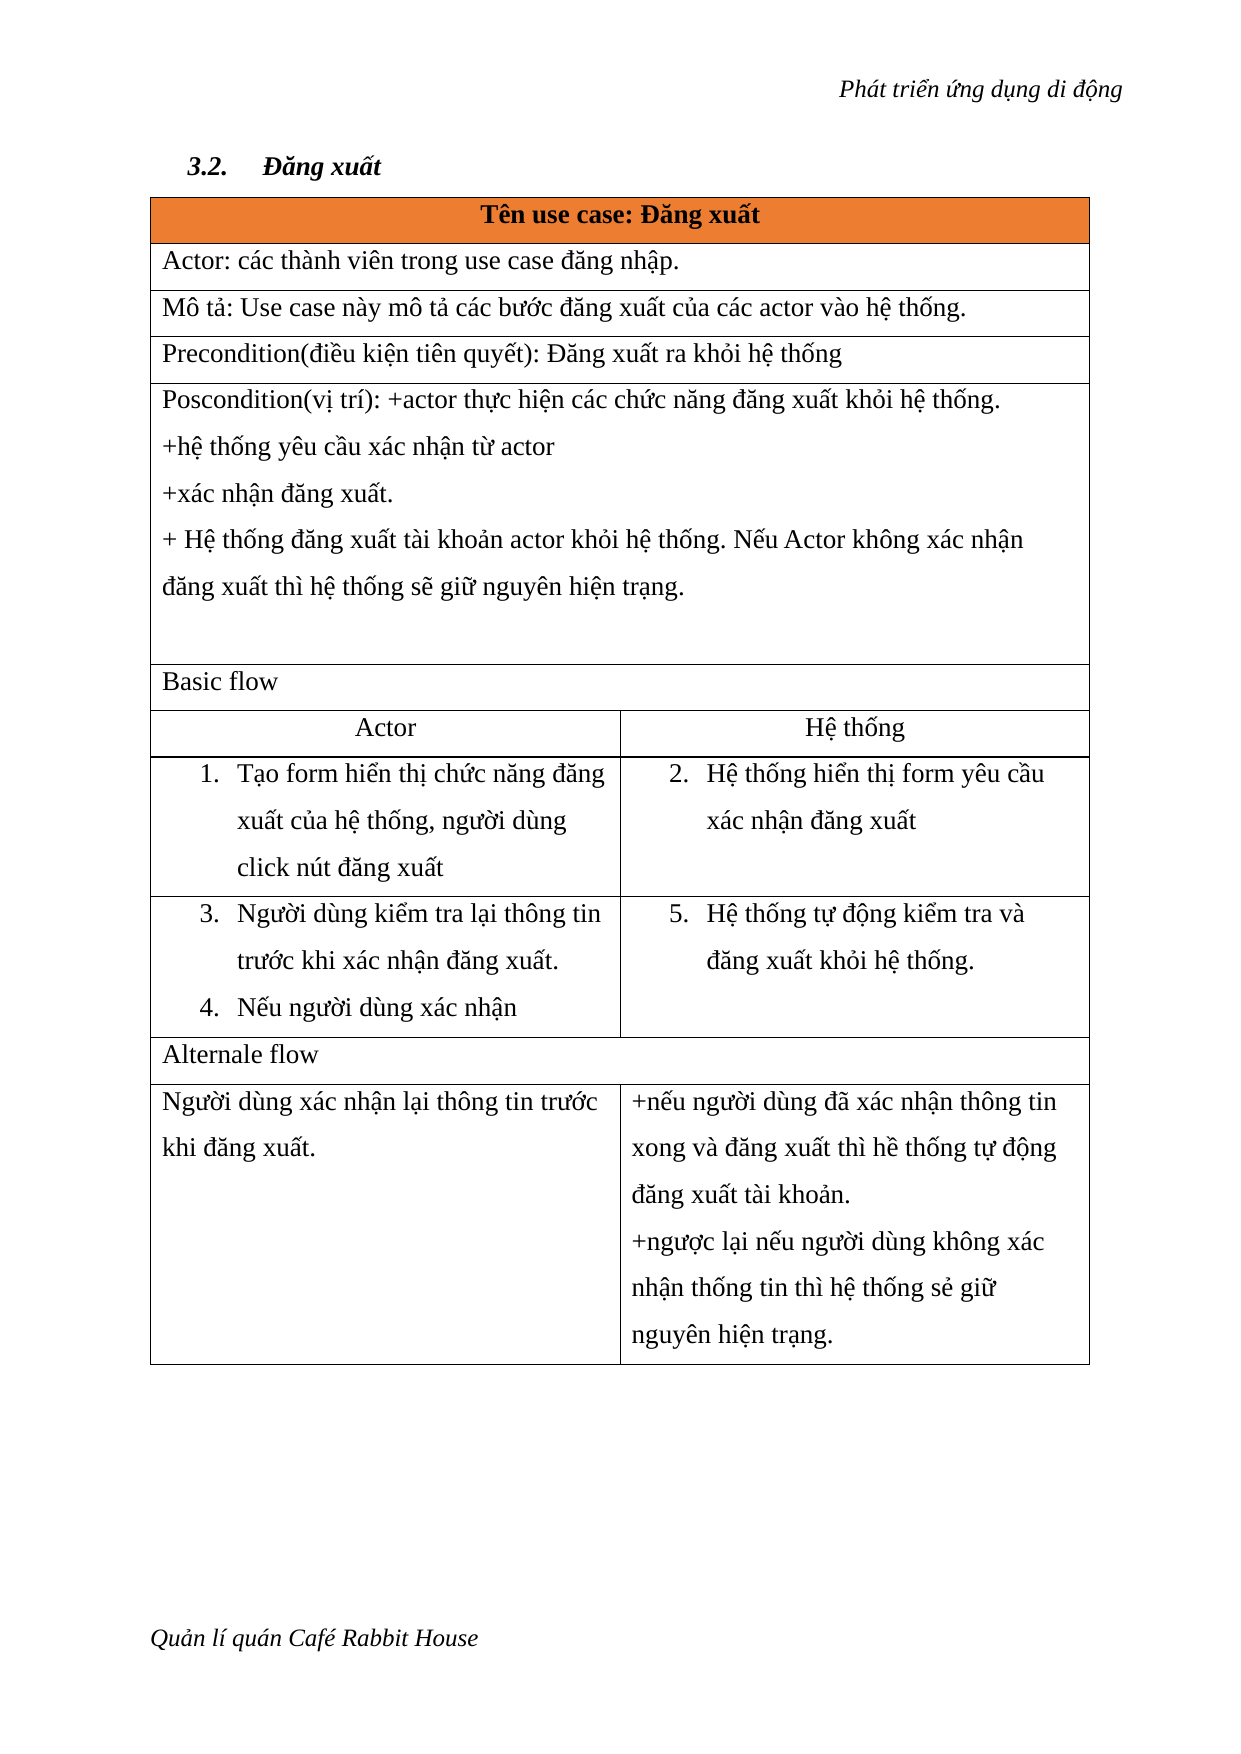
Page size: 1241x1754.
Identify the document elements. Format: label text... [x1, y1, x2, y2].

table_cell Actor [151, 711, 620, 756]
table_cell Poscondition(vị trí): +actor thực hiện các chức năng đăng xuất khỏi hệ thống. +hệ thống yêu cầu xác nhận từ actor +xác nhận đăng xuất. + Hệ thống đăng xuất tài khoản actor khỏi hệ thống. Nếu Actor không xác nhận đăng xuất thì hệ thống sẽ giữ nguyên hiện trạng. [151, 384, 1089, 663]
table_cell Mô tả: Use case này mô tả các bước đăng xuất của các actor vào hệ thống. [151, 291, 1089, 336]
table_cell Hệ thống tự động kiểm tra và đăng xuất khỏi hệ thống. [621, 897, 1089, 1037]
table_cell Actor: các thành viên trong use case đăng nhập. [151, 244, 1089, 289]
table_cell Alternale flow [151, 1038, 1089, 1084]
table_cell Người dùng kiểm tra lại thông tin trước khi xác nhận đăng xuất. Nếu người dùng xác nhận [151, 897, 620, 1037]
list Đăng xuất [187, 150, 1090, 181]
table_cell Tạo form hiển thị chức năng đăng xuất của hệ thống, người dùng click nút đăng xuất [151, 758, 620, 896]
table_header Tên use case: Đăng xuất [151, 198, 1089, 243]
table_cell Basic flow [151, 665, 1089, 710]
table_cell +nếu người dùng đã xác nhận thông tin xong và đăng xuất thì hề thống tự động đăng xuất tài khoản. +ngược lại nếu người dùng không xác nhận thống tin thì hệ thống sẻ giữ nguyên hiện trạng. [621, 1085, 1089, 1363]
table_cell Precondition(điều kiện tiên quyết): Đăng xuất ra khỏi hệ thống [151, 337, 1089, 382]
table_cell Hệ thống [621, 711, 1089, 756]
table_cell Hệ thống hiển thị form yêu cầu xác nhận đăng xuất [621, 758, 1089, 896]
table_cell Người dùng xác nhận lại thông tin trước khi đăng xuất. [151, 1085, 620, 1363]
